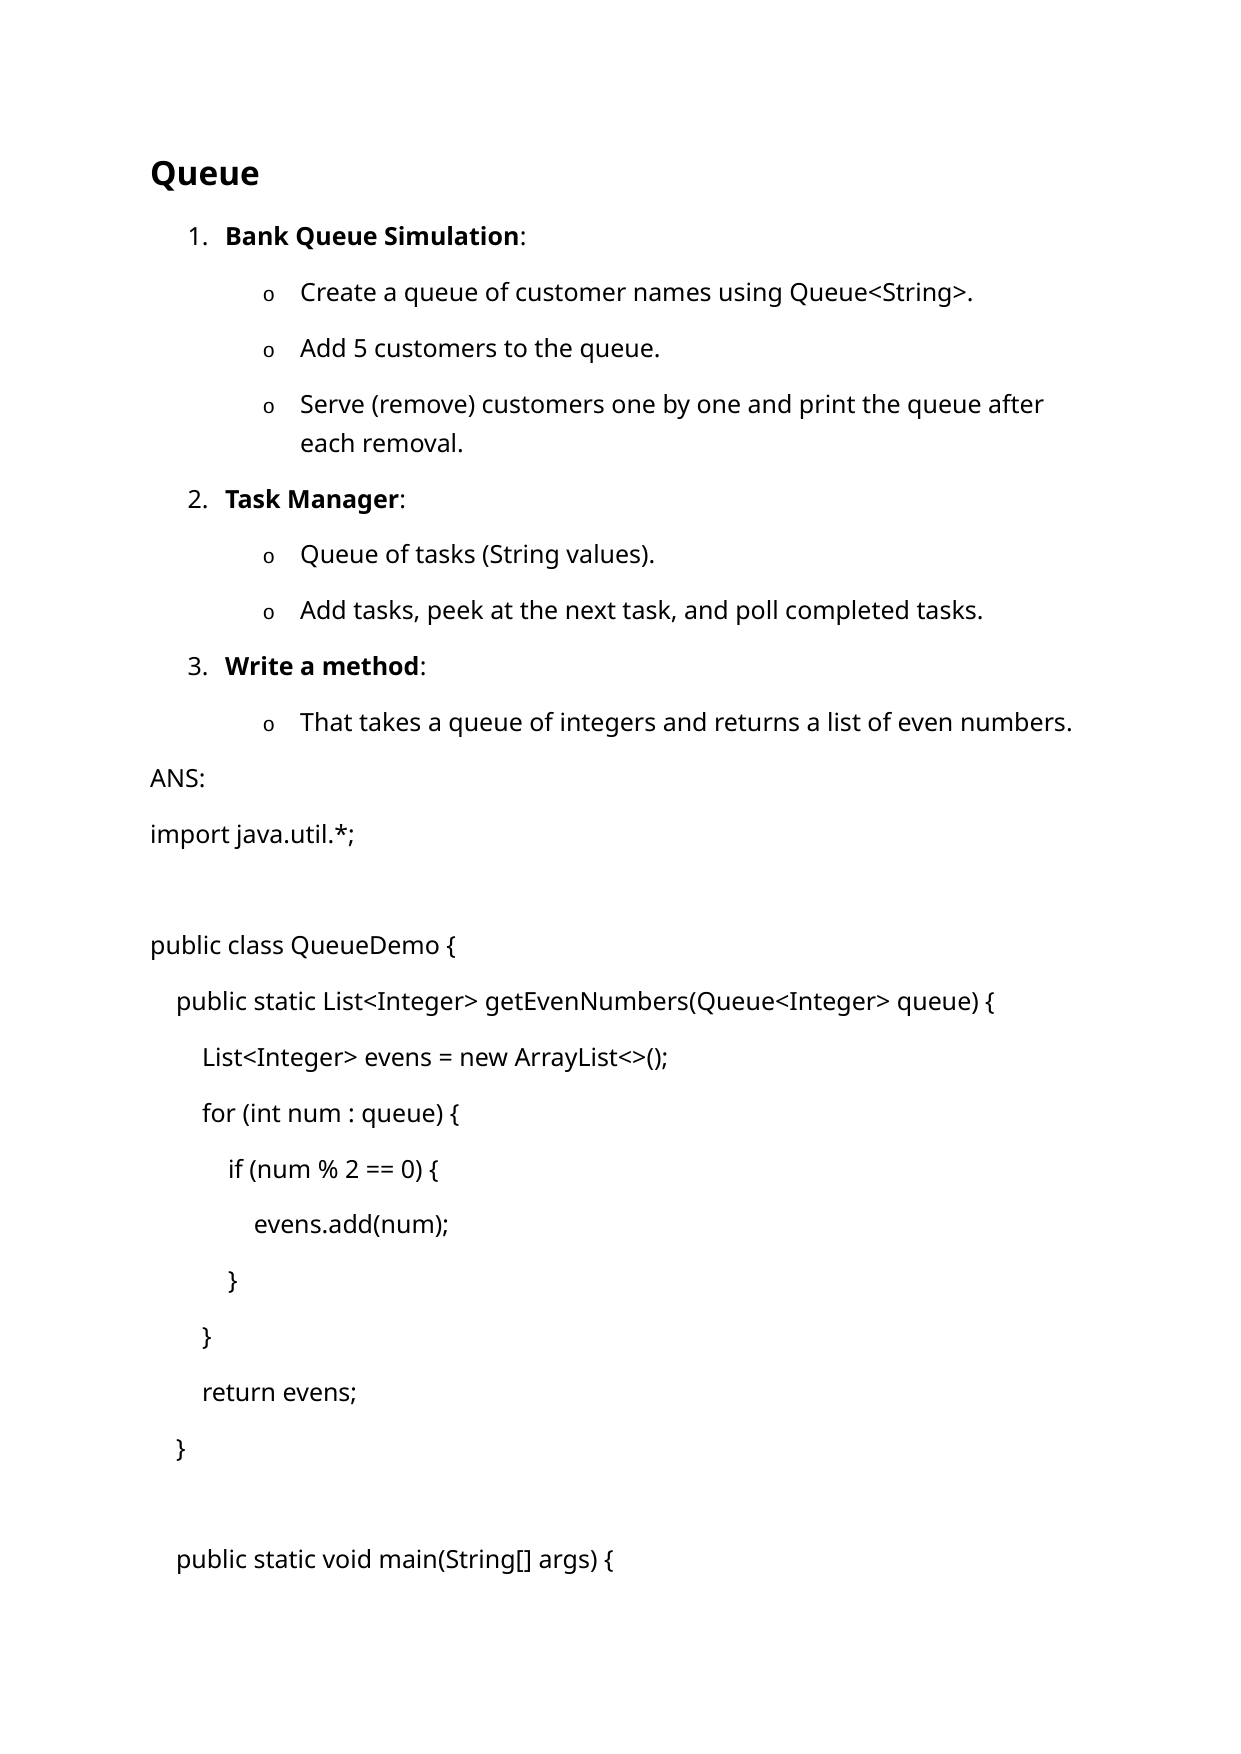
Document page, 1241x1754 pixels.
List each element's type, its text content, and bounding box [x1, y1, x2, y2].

text return evens; [150, 1375, 1090, 1409]
list Add tasks, peek at the next task, and poll completed tasks. [262, 593, 1090, 627]
text public static void main(String[] args) { [150, 1542, 1090, 1576]
text List<Integer> evens = new ArrayList<>(); [150, 1040, 1090, 1074]
text } [150, 1319, 1090, 1353]
list Create a queue of customer names using Queue<String>. [262, 275, 1090, 309]
text if (num % 2 == 0) { [150, 1151, 1090, 1185]
text public static List<Integer> getEvenNumbers(Queue<Integer> queue) { [150, 984, 1090, 1018]
text ANS: [150, 761, 1090, 794]
list Write a method: [187, 649, 1090, 683]
text for (int num : queue) { [150, 1096, 1090, 1129]
list Serve (remove) customers one by one and print the queue after each removal. [262, 386, 1090, 459]
text } [150, 1431, 1090, 1464]
text } [150, 1263, 1090, 1297]
list Queue of tasks (String values). [262, 537, 1090, 571]
text Queue [150, 150, 1090, 195]
list Bank Queue Simulation: [187, 219, 1090, 253]
text public class QueueDemo { [150, 928, 1090, 962]
list Task Manager: [187, 481, 1090, 515]
list That takes a queue of integers and returns a list of even numbers. [262, 705, 1090, 739]
list Add 5 customers to the queue. [262, 331, 1090, 364]
text evens.add(num); [150, 1207, 1090, 1241]
text import java.util.*; [150, 816, 1090, 850]
